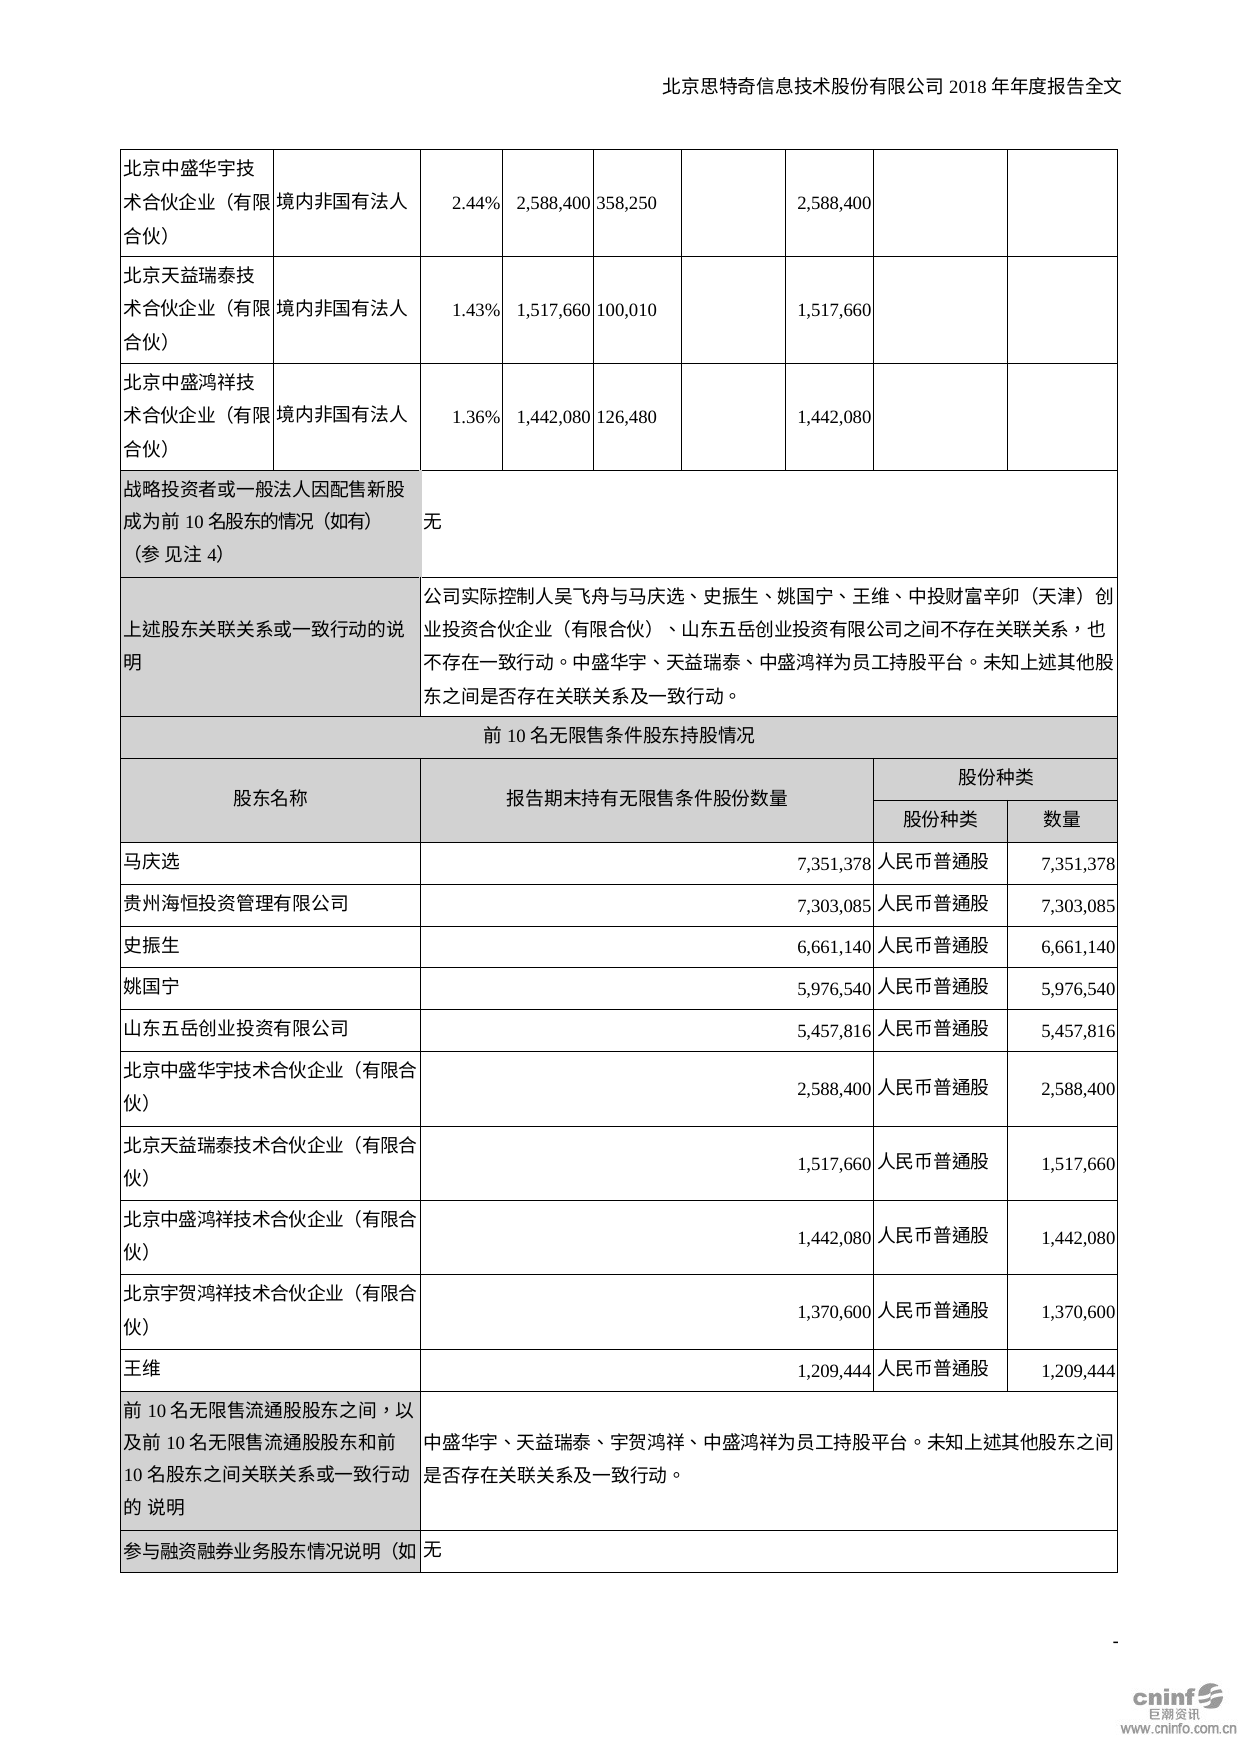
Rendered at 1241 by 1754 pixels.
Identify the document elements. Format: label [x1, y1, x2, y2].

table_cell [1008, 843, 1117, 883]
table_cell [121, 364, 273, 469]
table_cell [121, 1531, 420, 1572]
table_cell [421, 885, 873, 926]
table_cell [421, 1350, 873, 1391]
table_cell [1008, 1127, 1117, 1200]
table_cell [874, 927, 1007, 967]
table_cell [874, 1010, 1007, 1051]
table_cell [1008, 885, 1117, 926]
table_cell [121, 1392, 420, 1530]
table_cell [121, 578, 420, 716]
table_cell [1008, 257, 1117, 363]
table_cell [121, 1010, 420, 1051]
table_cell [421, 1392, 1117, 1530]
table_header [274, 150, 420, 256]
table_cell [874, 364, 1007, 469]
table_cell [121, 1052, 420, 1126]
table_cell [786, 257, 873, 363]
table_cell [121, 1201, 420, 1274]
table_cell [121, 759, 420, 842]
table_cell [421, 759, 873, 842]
picture [1115, 1680, 1240, 1737]
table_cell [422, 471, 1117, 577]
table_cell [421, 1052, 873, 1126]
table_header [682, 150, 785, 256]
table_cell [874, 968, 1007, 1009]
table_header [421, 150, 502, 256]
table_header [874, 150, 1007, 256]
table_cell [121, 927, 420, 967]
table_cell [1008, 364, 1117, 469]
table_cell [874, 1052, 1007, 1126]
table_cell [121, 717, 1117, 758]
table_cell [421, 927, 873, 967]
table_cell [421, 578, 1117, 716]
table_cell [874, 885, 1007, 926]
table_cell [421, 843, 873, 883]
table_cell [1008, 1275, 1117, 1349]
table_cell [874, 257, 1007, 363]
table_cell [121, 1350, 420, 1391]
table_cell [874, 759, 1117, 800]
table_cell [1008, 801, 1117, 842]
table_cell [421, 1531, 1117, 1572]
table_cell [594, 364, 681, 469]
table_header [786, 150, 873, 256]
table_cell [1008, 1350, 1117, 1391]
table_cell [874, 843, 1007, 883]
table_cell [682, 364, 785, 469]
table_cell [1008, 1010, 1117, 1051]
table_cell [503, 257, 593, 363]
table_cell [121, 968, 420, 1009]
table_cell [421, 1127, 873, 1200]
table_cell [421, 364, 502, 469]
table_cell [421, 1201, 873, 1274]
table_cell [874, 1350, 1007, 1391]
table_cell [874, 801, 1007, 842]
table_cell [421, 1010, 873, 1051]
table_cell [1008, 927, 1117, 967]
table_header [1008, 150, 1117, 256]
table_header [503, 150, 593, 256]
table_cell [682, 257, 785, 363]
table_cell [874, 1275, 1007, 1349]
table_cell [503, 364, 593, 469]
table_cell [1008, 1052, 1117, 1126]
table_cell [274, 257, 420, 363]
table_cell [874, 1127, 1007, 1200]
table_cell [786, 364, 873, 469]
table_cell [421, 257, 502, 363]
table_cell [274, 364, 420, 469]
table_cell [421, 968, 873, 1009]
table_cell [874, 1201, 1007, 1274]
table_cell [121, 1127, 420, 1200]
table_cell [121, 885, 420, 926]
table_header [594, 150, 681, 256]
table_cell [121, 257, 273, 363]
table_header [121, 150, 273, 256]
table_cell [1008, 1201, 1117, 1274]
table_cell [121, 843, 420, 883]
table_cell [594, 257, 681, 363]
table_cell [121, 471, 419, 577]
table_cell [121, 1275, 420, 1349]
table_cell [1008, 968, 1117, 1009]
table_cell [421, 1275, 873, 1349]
